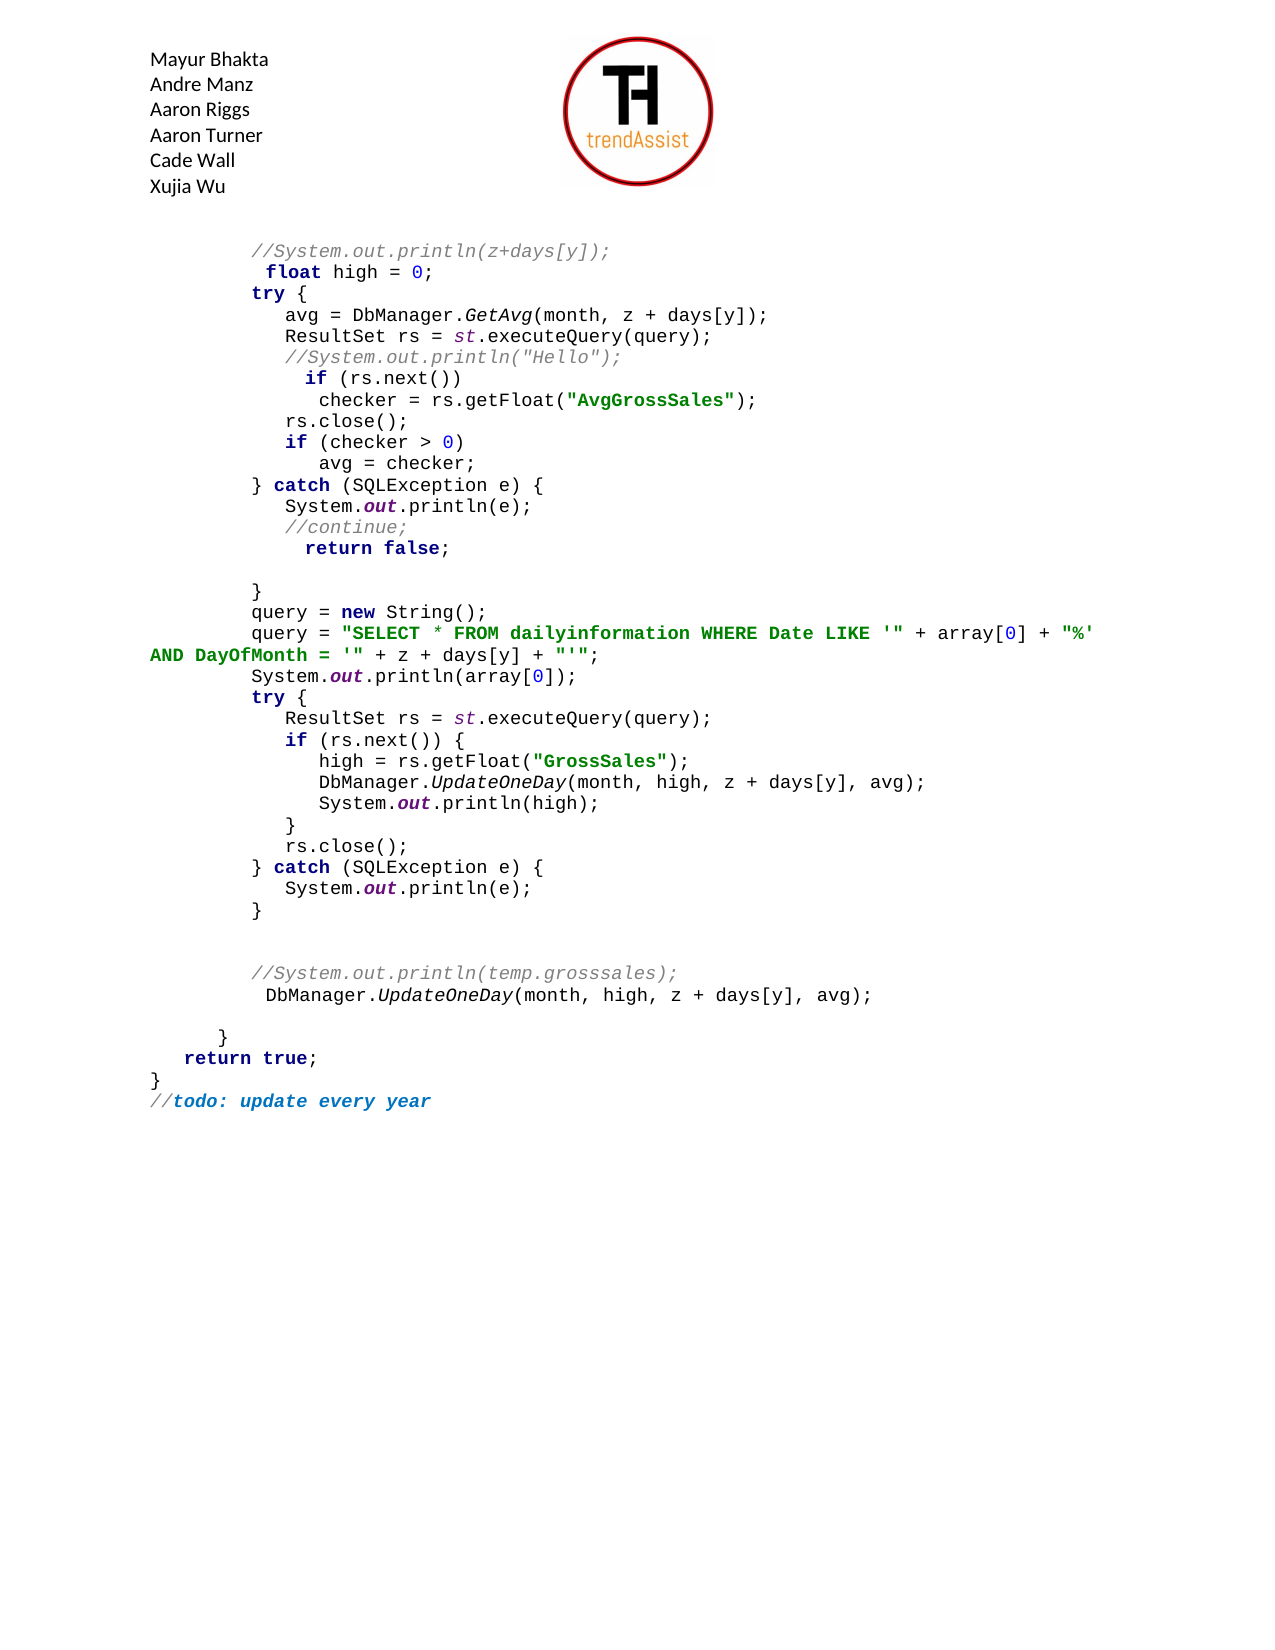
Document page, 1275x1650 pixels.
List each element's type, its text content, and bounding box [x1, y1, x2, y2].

picture [561, 34, 714, 188]
